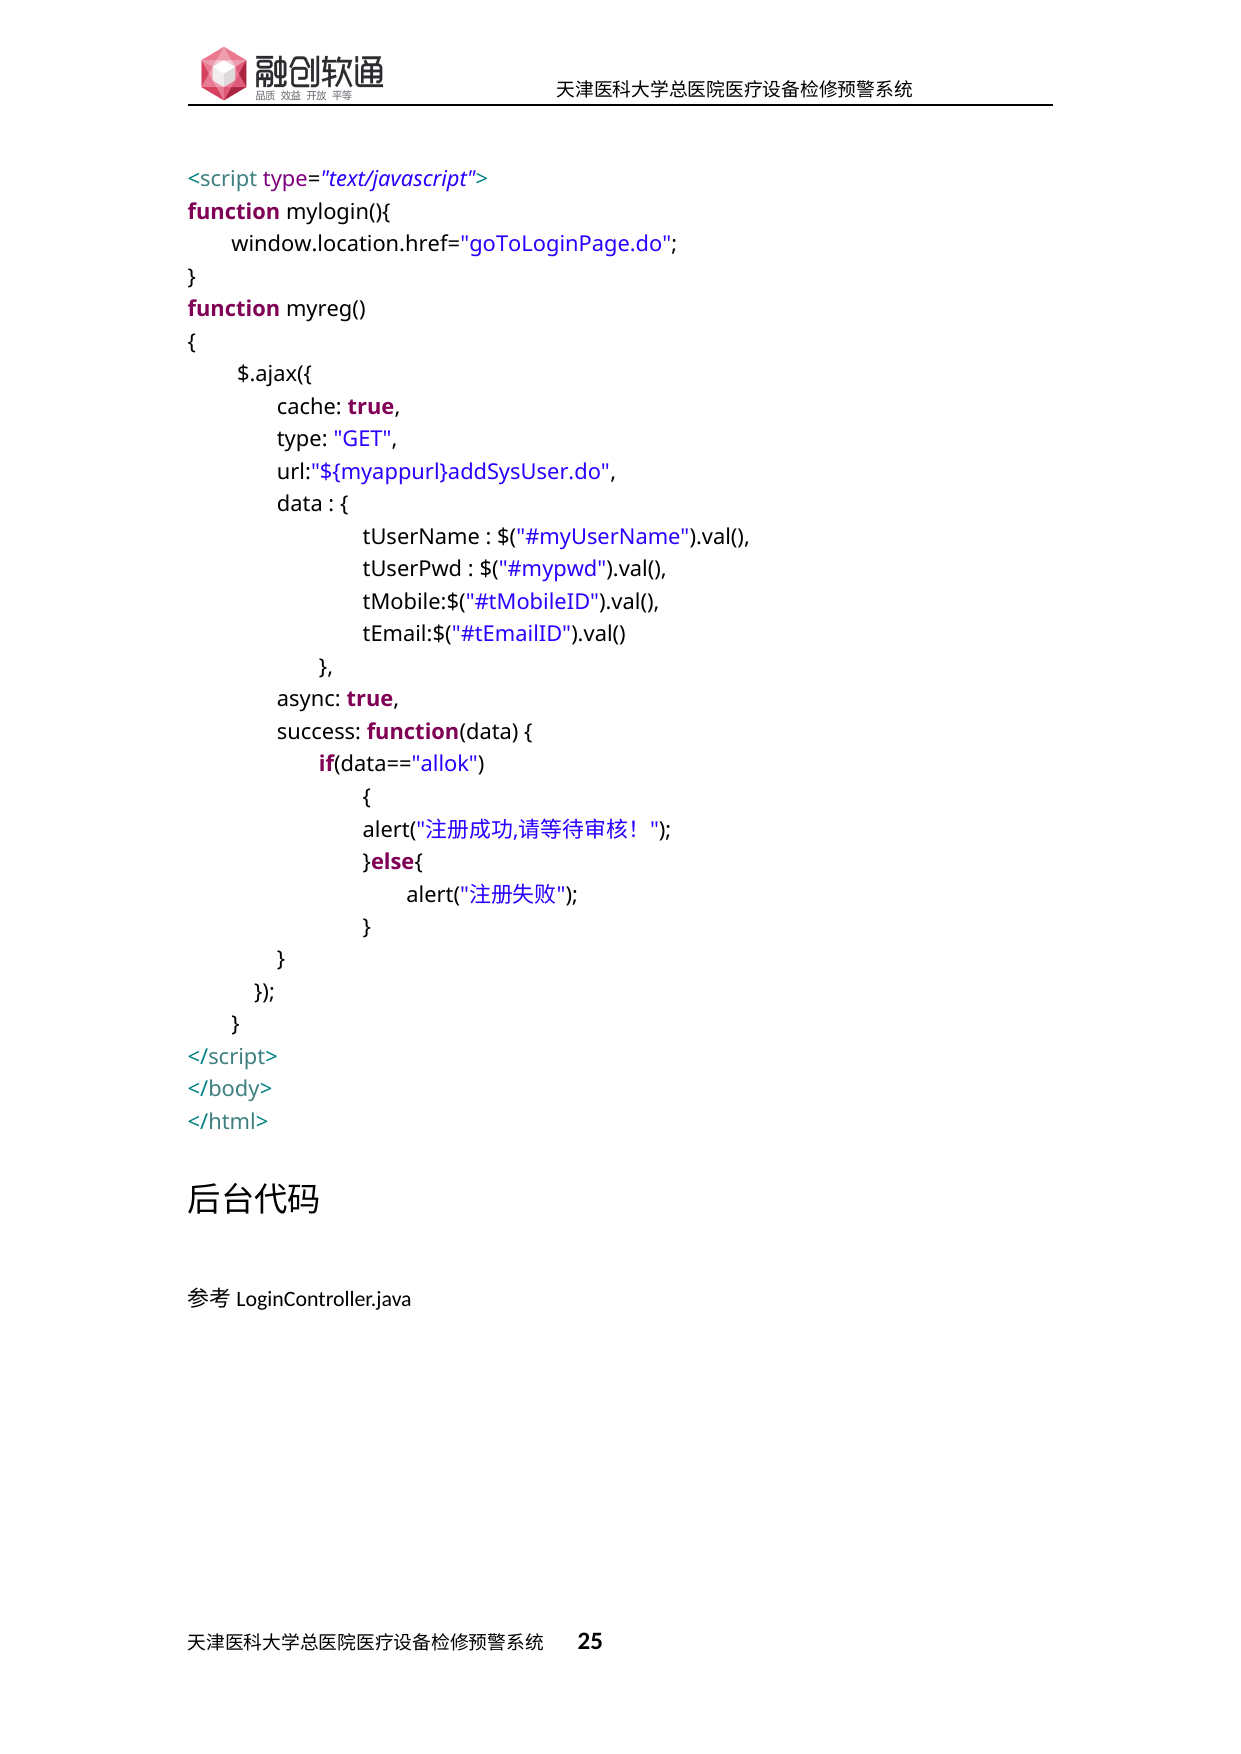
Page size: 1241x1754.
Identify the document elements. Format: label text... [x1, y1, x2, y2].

text tMobile:$("#tMobileID").val(), [187, 584, 1053, 617]
text tUserPwd : $("#mypwd").val(), [187, 552, 1053, 584]
text </body> [187, 1072, 1053, 1104]
text <script type="text/javascript"> [187, 162, 1053, 194]
text } [187, 909, 1053, 942]
text } [187, 942, 1053, 974]
text data : { [187, 487, 1053, 519]
text { [187, 324, 1053, 357]
text }); [187, 974, 1053, 1007]
subtitle 后台代码 [187, 1164, 1053, 1229]
text alert("注册成功,请等待审核！"); [187, 812, 1053, 844]
text $.ajax({ [187, 357, 1053, 389]
text function myreg() [187, 292, 1053, 324]
text tEmail:$("#tEmailID").val() [187, 617, 1053, 649]
text type: "GET", [187, 422, 1053, 454]
text if(data=="allok") [187, 747, 1053, 779]
text url:"${myappurl}addSysUser.do", [187, 454, 1053, 487]
text }else{ [187, 844, 1053, 877]
text </html> [187, 1104, 1053, 1137]
text alert("注册失败"); [187, 877, 1053, 909]
picture [200, 45, 385, 101]
text function mylogin(){ [187, 194, 1053, 227]
text 参考 LoginController.java [187, 1280, 1053, 1313]
text tUserName : $("#myUserName").val(), [187, 519, 1053, 552]
text async: true, [187, 682, 1053, 714]
text window.location.href="goToLoginPage.do"; [187, 227, 1053, 259]
text }, [187, 649, 1053, 682]
text } [187, 259, 1053, 292]
text { [187, 779, 1053, 812]
text cache: true, [187, 389, 1053, 422]
text success: function(data) { [187, 714, 1053, 747]
text } [187, 1007, 1053, 1039]
text </script> [187, 1039, 1053, 1072]
